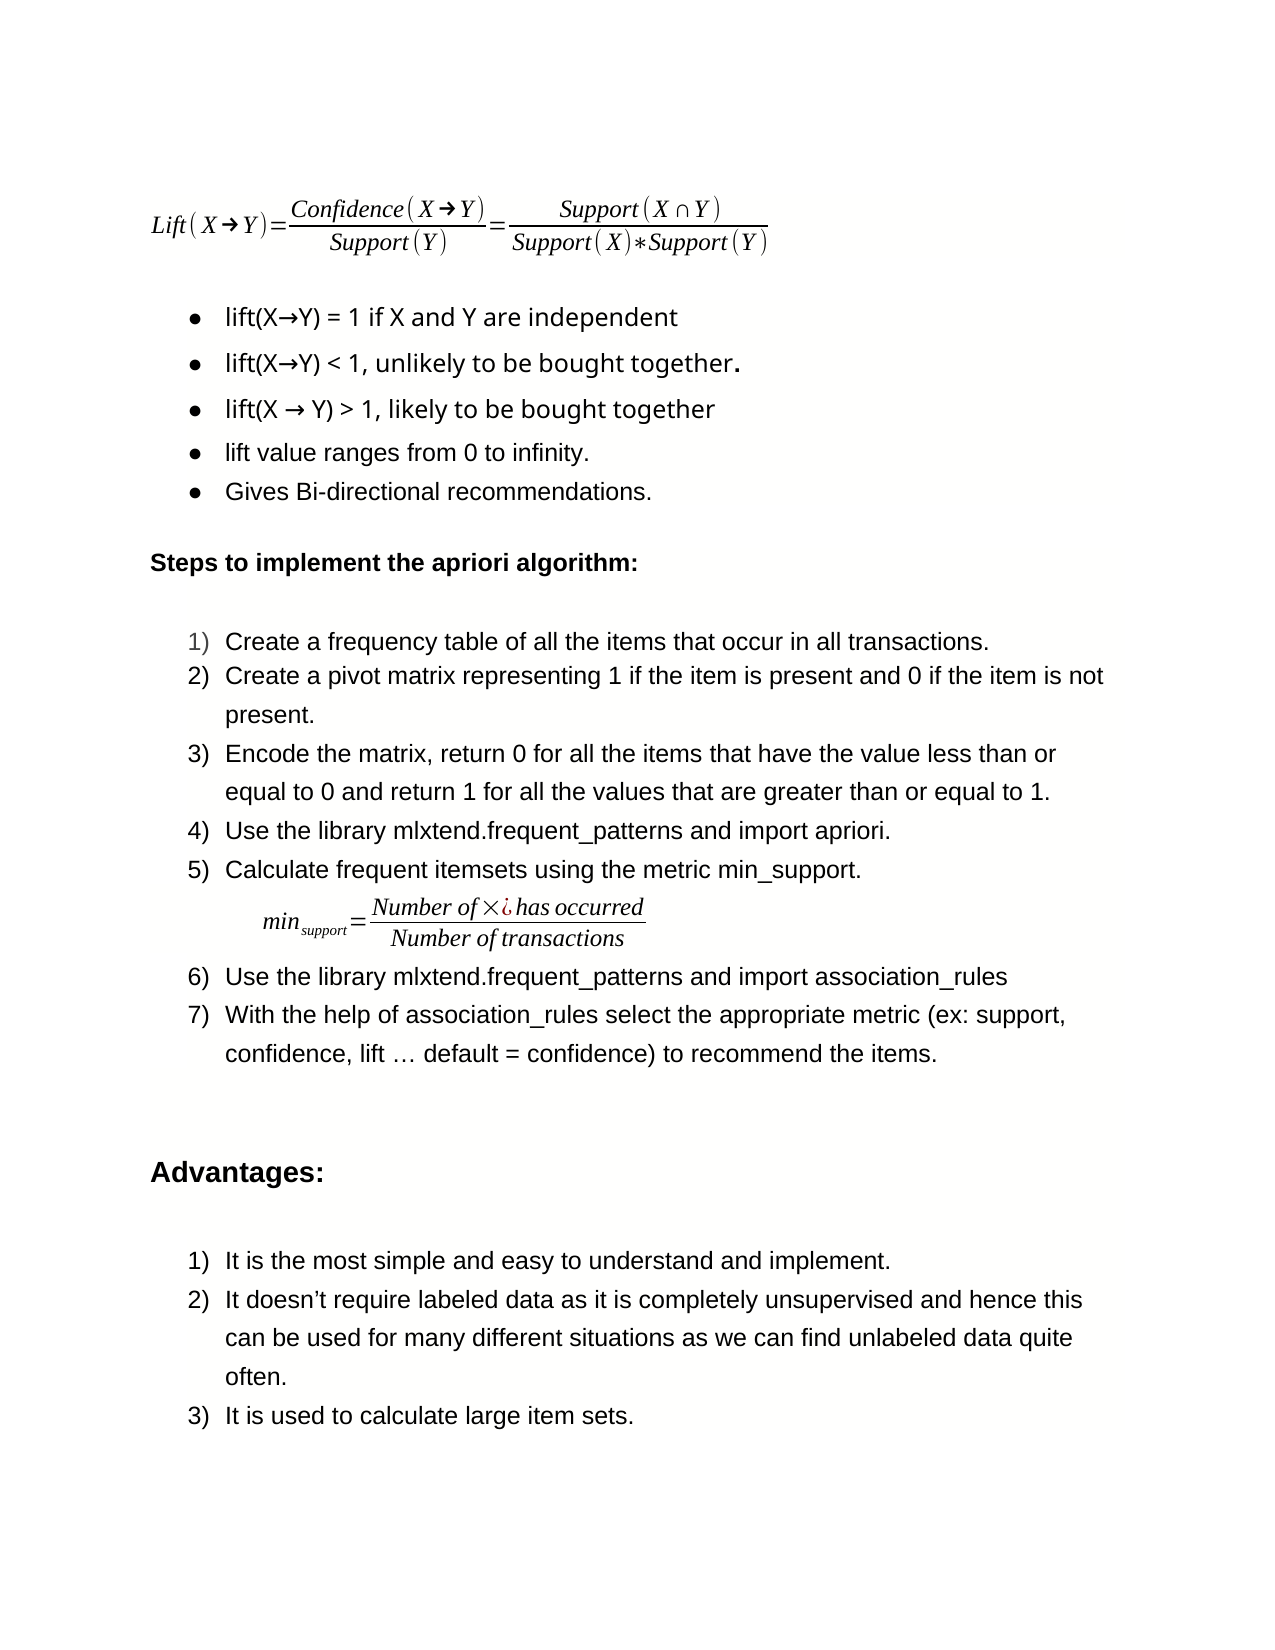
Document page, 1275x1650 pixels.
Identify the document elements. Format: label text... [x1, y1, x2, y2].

list lift value ranges from 0 to infinity. [187, 438, 1125, 467]
list With the help of association_rules select the appropriate metric (ex: support, confidence, lift … default = confidence) to recommend the items. [187, 1001, 1125, 1068]
list lift(X→Y) = 1 if X and Y are independent [187, 300, 1125, 334]
list Encode the matrix, return 0 for all the items that have the value less than or equal to 0 and return 1 for all the values that are greater than or equal to 1. [187, 739, 1125, 806]
text Advantages: [150, 1156, 1125, 1189]
list Use the library mlxtend.frequent_patterns and import association_rules [187, 962, 1125, 991]
list It doesn’t require labeled data as it is completely unsupervised and hence this can be used for many different situations as we can find unlabeled data quite often. [187, 1285, 1125, 1391]
list Calculate frequent itemsets using the metric min_support. [187, 855, 1125, 884]
list It is used to calculate large item sets. [187, 1401, 1125, 1430]
text Steps to implement the apriori algorithm: [150, 548, 1125, 577]
list lift(X → Y) > 1, likely to be bought together [187, 392, 1125, 426]
list lift(X→Y) < 1, unlikely to be bought together. [187, 346, 1125, 380]
subtitle Create a frequency table of all the items that occur in all transactions. [187, 627, 1125, 655]
list Create a pivot matrix representing 1 if the item is present and 0 if the item is not present. [187, 661, 1125, 729]
list It is the most simple and easy to understand and implement. [187, 1246, 1125, 1275]
list Gives Bi-directional recommendations. [187, 477, 1125, 505]
list Use the library mlxtend.frequent_patterns and import apriori. [187, 816, 1125, 845]
